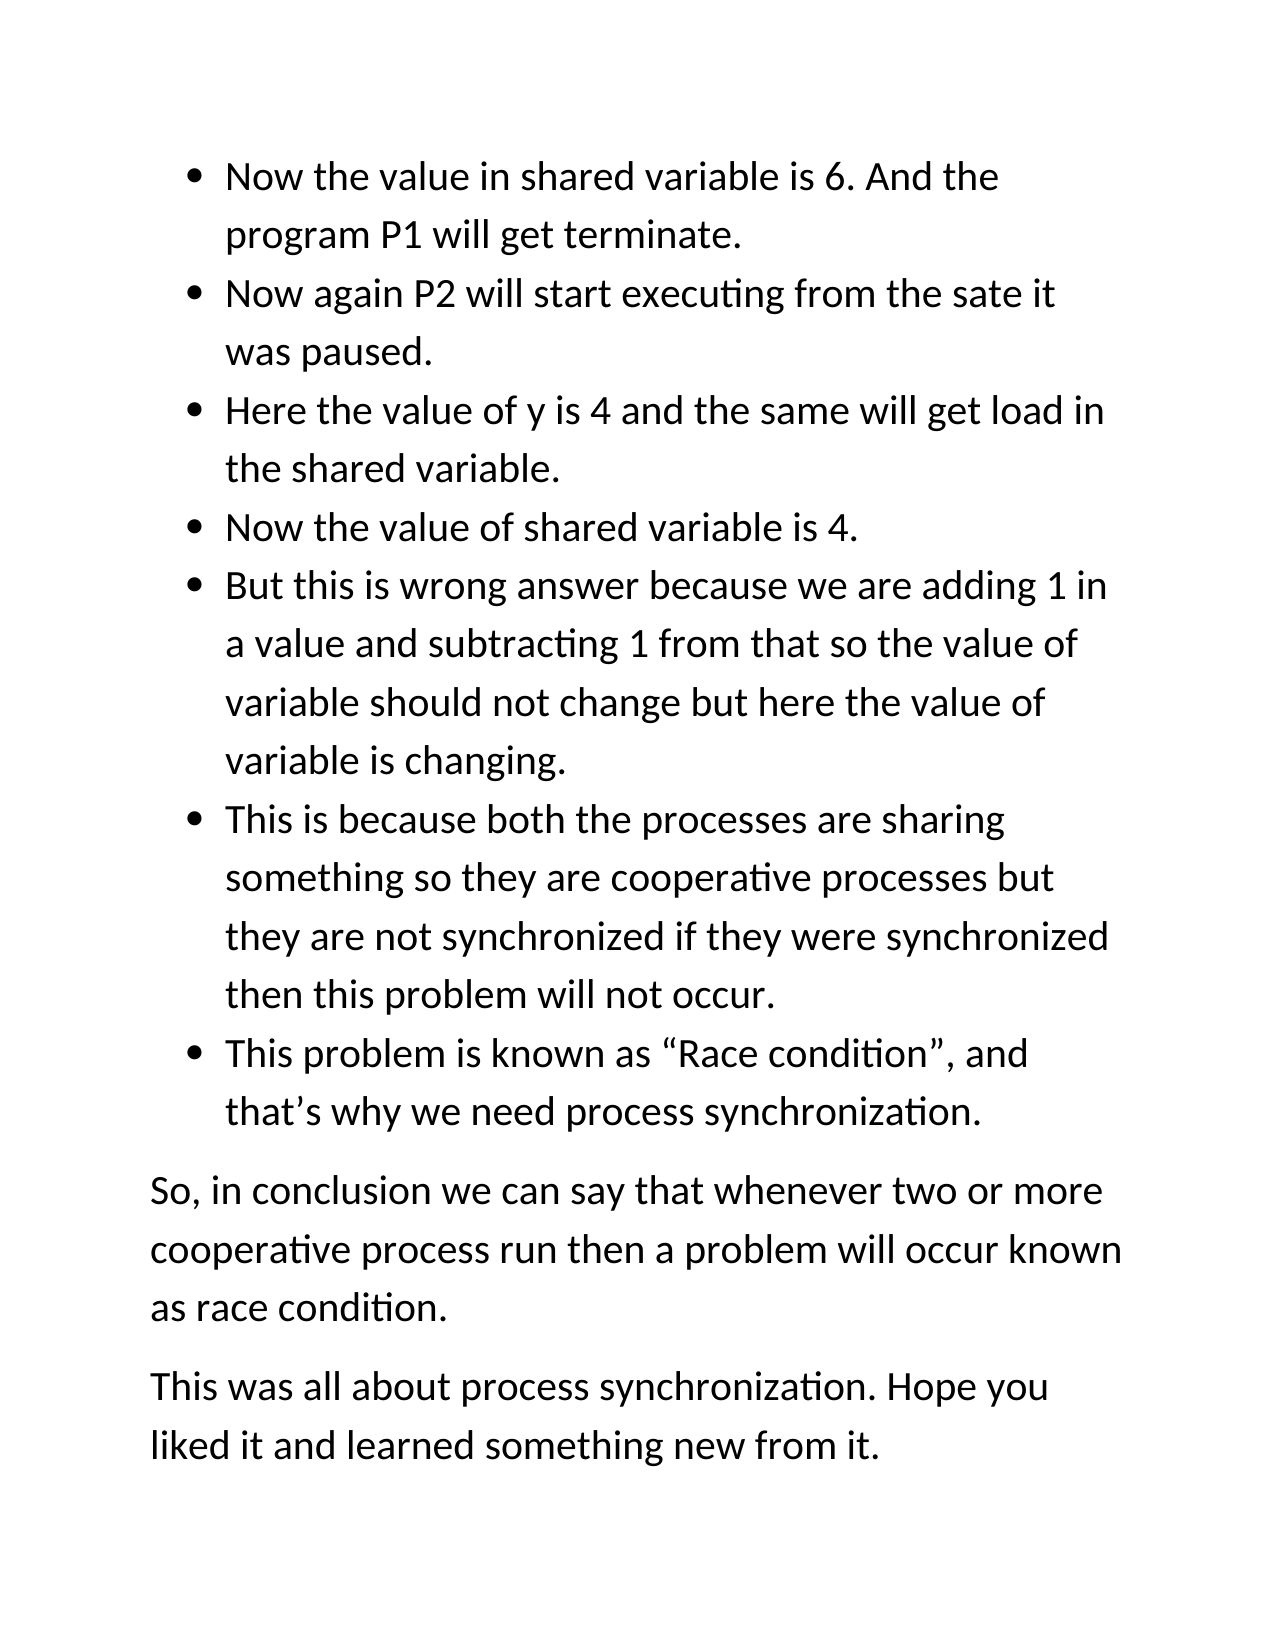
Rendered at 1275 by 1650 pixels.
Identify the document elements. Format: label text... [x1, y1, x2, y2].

list This is because both the processes are sharing something so they are cooperative processes but they are not synchronized if they were synchronized then this problem will not occur. [187, 793, 1125, 1019]
list Now the value in shared variable is 6. And the program P1 will get terminate. [187, 150, 1125, 259]
list Here the value of y is 4 and the same will get load in the shared variable. [187, 384, 1125, 493]
list This problem is known as “Race condition”, and that’s why we need process synchronization. [187, 1027, 1125, 1136]
list Now the value of shared variable is 4. [187, 501, 1125, 551]
list But this is wrong answer because we are adding 1 in a value and subtracting 1 from that so the value of variable should not change but here the value of variable is changing. [187, 559, 1125, 785]
list Now again P2 will start executing from the sate it was paused. [187, 267, 1125, 376]
text So, in conclusion we can say that whenever two or more cooperative process run then a problem will occur known as race condition. [150, 1164, 1125, 1332]
text This was all about process synchronization. Hope you liked it and learned something new from it. [150, 1360, 1125, 1470]
